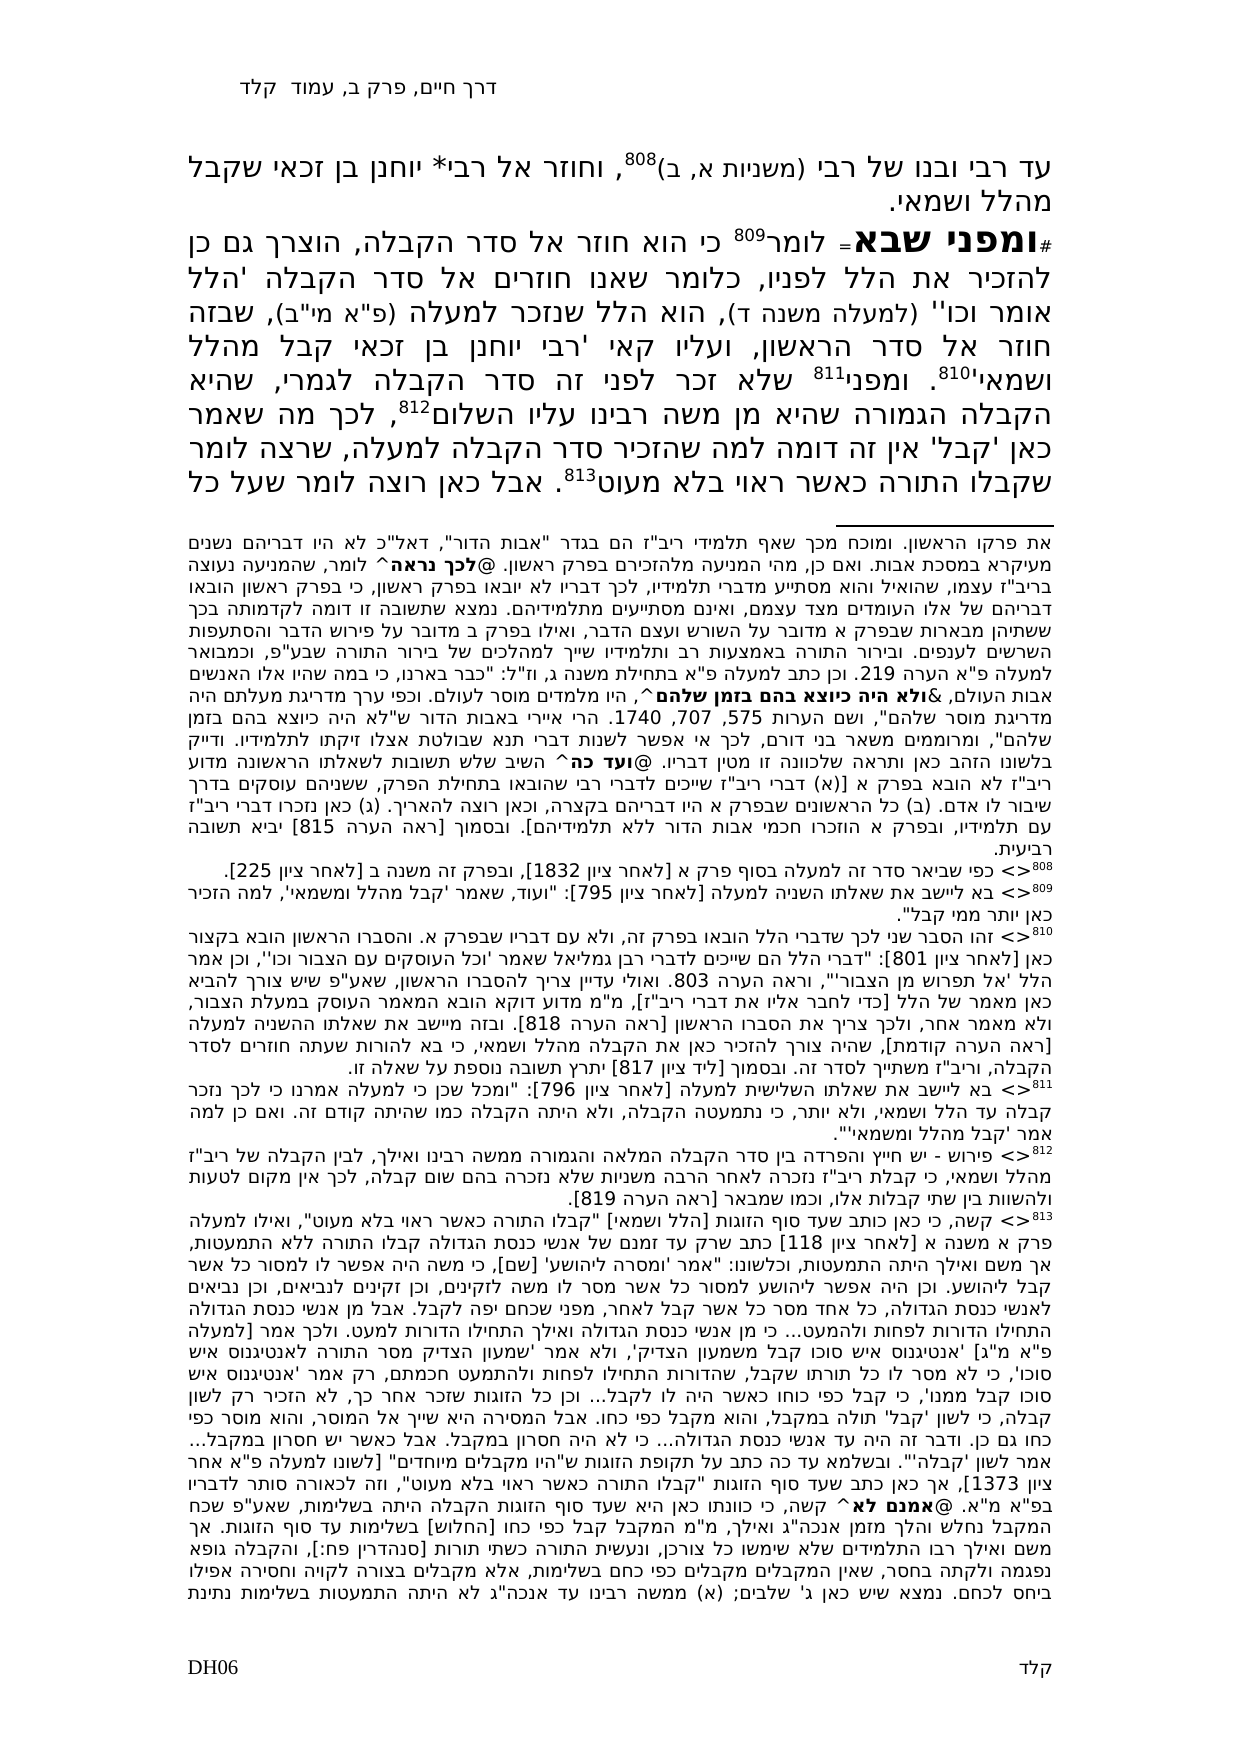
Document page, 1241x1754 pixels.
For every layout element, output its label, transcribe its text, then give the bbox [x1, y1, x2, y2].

text #אמנם נראה= לומר, כי בענין רבי יוחנן בן זכאי רוצה להאריך מאוד, לומר חמשה תלמידים היו לו, וכל הדברים אשר אמרו תלמידיו. ולכך לא רצה לסדר דברי רבן יוחנן בן זכאי עם דברי הלל בפרק הראשון, כי כל הראשונים דבריהם היה בקצרה. ועוד שאינו דומה, כי רבי יוחנן בן זכאי היה אומר לתלמידיו (להלן משנה ט) 'צאו וראו', ונזכרו גם כן דברי תלמידיו עם דברי רבי יוחנן בן זכאי. ולא שייך זה בפרק ראשון, שמזכיר חכמי אבות הדור, ולא התלמידים. ולכך סדר החכמים עד רבי ובנו של רבי (משניות א, ב), וחוזר אל רבי* יוחנן בן זכאי שקבל מהלל ושמאי. [187, 150, 1053, 218]
text #ומפני שבא= לומר כי הוא חוזר אל סדר הקבלה, הוצרך גם כן להזכיר את הלל לפניו, כלומר שאנו חוזרים אל סדר הקבלה 'הלל אומר וכו'' (למעלה משנה ד), הוא הלל שנזכר למעלה (פ"א מי"ב), שבזה חוזר אל סדר הראשון, ועליו קאי 'רבי יוחנן בן זכאי קבל מהלל ושמאי'. ומפני שלא זכר לפני זה סדר הקבלה לגמרי, שהיא הקבלה הגמורה שהיא מן משה רבינו עליו השלום, לכך מה שאמר כאן 'קבל' אין זה דומה למה שהזכיר סדר הקבלה למעלה, שרצה לומר שקבלו התורה כאשר ראוי בלא מעוט. אבל כאן רוצה לומר שעל כל פנים היה רבי יוחנן בן זכאי מקבל מהלל, אף על גב שלא היה כאן קבלה גמורה, כי לא היתה מתמעטת הקבלה לגמרי בפעם אחד, רק כי בדור רבי יוחנן [בן זכאי] התחילה להתמעט קצתו. ואחר רבי יוחנן בן זכאי לא הזכיר כלל קבלה. [187, 218, 1053, 499]
